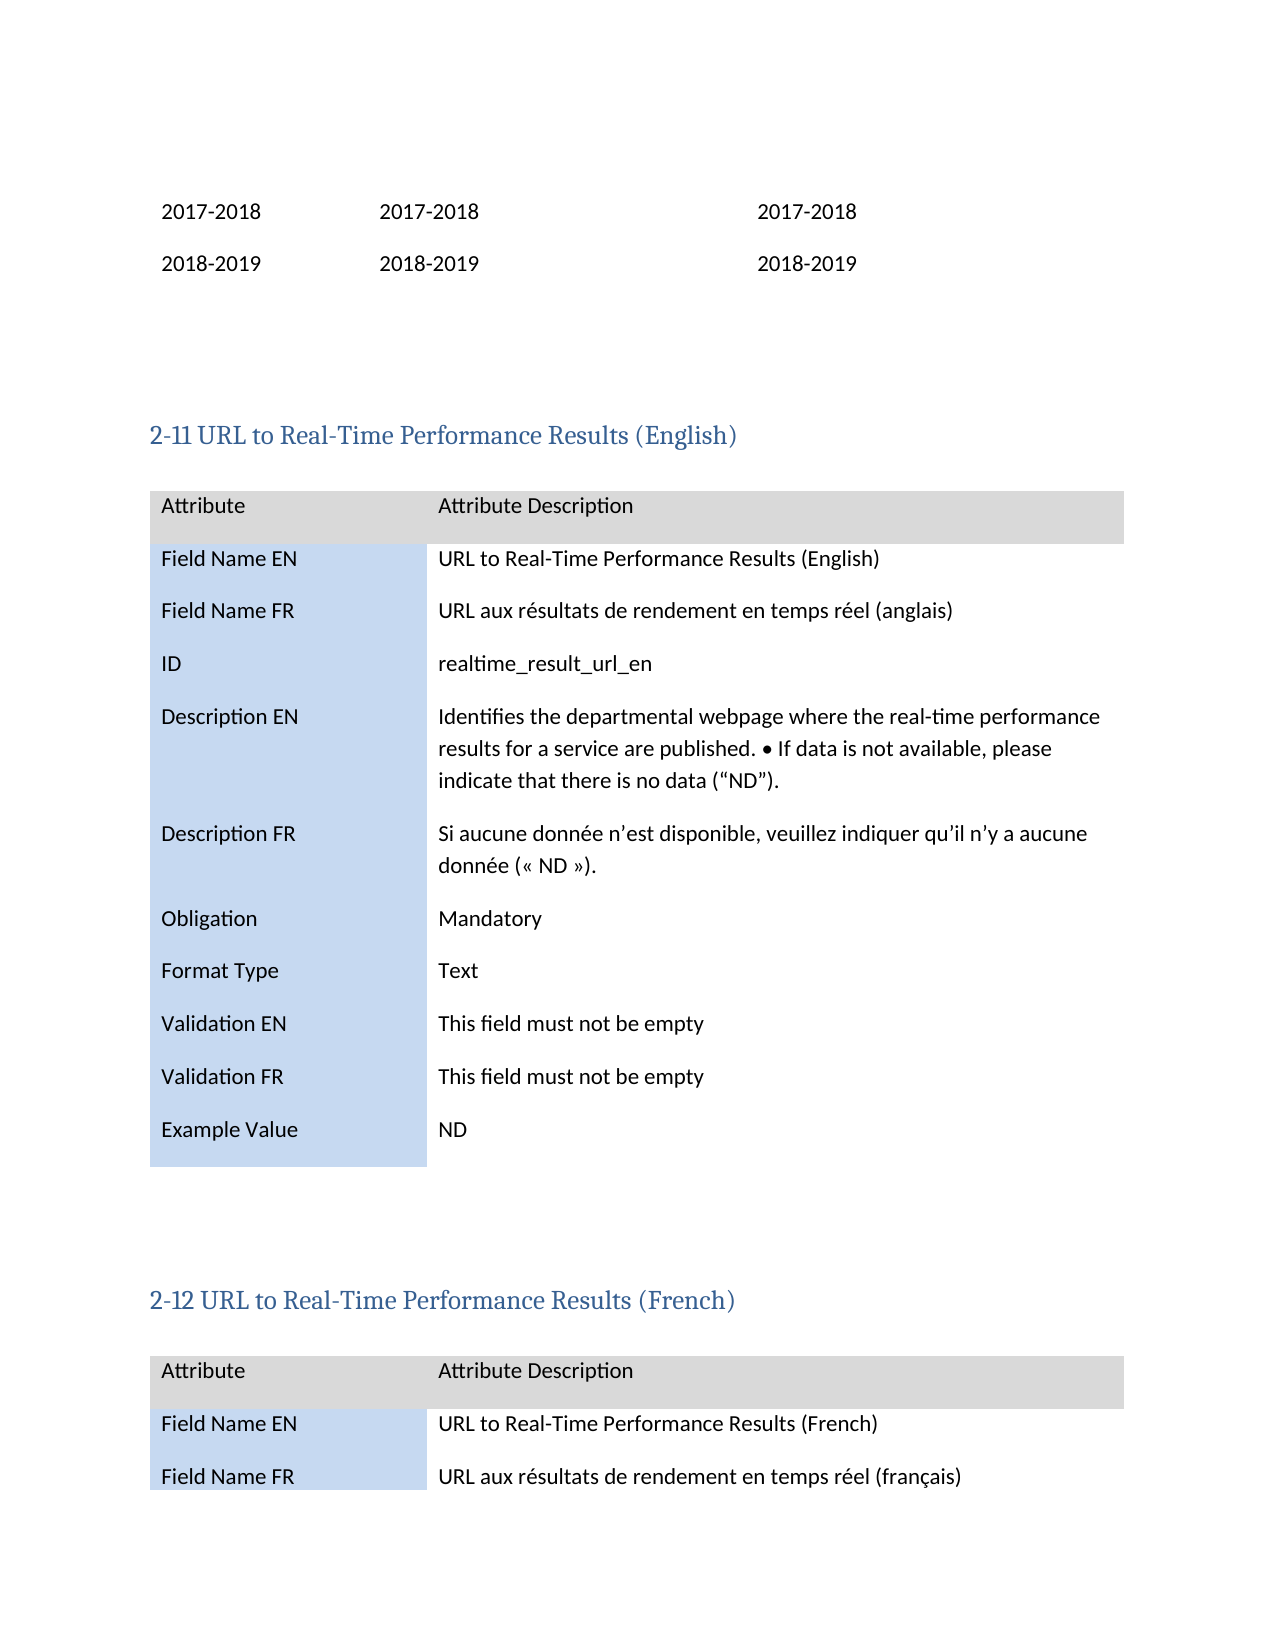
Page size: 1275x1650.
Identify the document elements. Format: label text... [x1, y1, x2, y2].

table_cell 2017-2018 [150, 197, 368, 249]
table_cell 2018-2019 [150, 250, 368, 302]
table_cell Description FR [150, 819, 427, 904]
table_cell Field Name FR [150, 1462, 427, 1490]
table_cell Si aucune donnée n’est disponible, veuillez indiquer qu’il n’y a aucune donnée (« ND »). [427, 819, 1124, 904]
table_cell Field Name EN [150, 1409, 427, 1462]
table_header Attribute Description [427, 1356, 1124, 1409]
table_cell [427, 1462, 1124, 1490]
subtitle 2-11 URL to Real-Time Performance Results (English) [150, 420, 1228, 487]
table_cell Validation FR [150, 1062, 427, 1115]
table_cell URL to Real-Time Performance Results (English) [427, 544, 1124, 597]
table_cell Obligation [150, 904, 427, 957]
table_cell Description EN [150, 702, 427, 819]
subtitle 2-12 URL to Real-Time Performance Results (French) [150, 1285, 1228, 1352]
table_cell URL aux résultats de rendement en temps réel (anglais) [427, 597, 1124, 649]
table_cell 2017-2018 [368, 197, 746, 249]
table_cell 2017-2018 [746, 197, 1124, 249]
table_cell Validation EN [150, 1009, 427, 1062]
table_cell Example Value [150, 1115, 427, 1167]
table_cell realtime_result_url_en [427, 649, 1124, 702]
table_cell This field must not be empty [427, 1009, 1124, 1062]
table_cell Text [427, 957, 1124, 1009]
table_header Attribute [150, 1356, 427, 1409]
table_cell Field Name FR [150, 597, 427, 649]
table_cell This field must not be empty [427, 1062, 1124, 1115]
table_cell ND [427, 1115, 1124, 1167]
table_cell URL to Real-Time Performance Results (French) [427, 1409, 1124, 1462]
table_cell ID [150, 649, 427, 702]
table_cell 2018-2019 [368, 250, 746, 302]
table_cell Format Type [150, 957, 427, 1009]
table_header Attribute [150, 491, 427, 544]
table_cell Mandatory [427, 904, 1124, 957]
table_cell Identifies the departmental webpage where the real-time performance results for a service are published. • If data is not available, please indicate that there is no data (“ND”). [427, 702, 1124, 819]
table_cell 2018-2019 [746, 250, 1124, 302]
table_cell Field Name EN [150, 544, 427, 597]
table_header Attribute Description [427, 491, 1124, 544]
